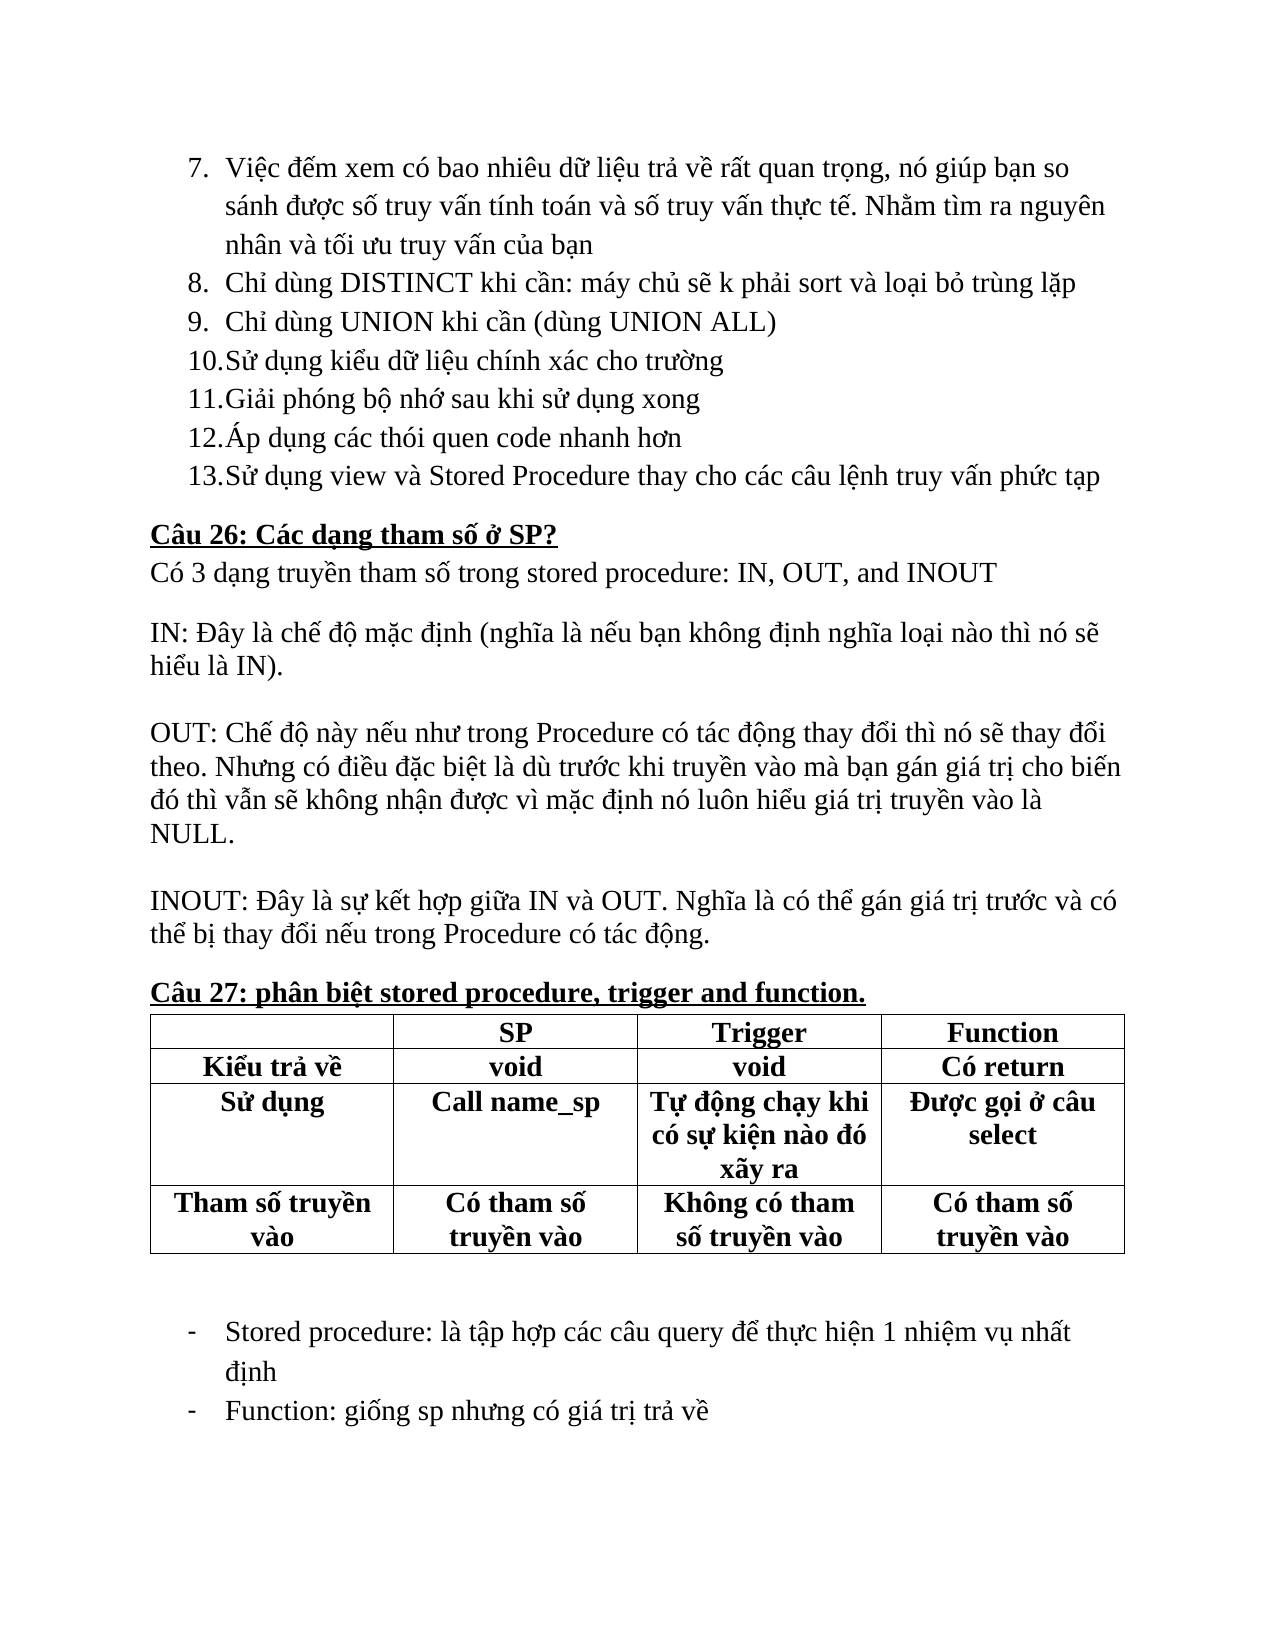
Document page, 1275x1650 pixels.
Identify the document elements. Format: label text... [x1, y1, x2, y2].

table_cell Có tham số truyền vào [394, 1186, 637, 1253]
table_cell Call name_sp [394, 1084, 637, 1184]
list Chỉ dùng DISTINCT khi cần: máy chủ sẽ k phải sort và loại bỏ trùng lặp [187, 266, 1125, 299]
list Sử dụng view và Stored Procedure thay cho các câu lệnh truy vấn phức tạp [187, 458, 1125, 492]
table_header Function [882, 1015, 1124, 1048]
table_header SP [394, 1015, 637, 1048]
text Có 3 dạng truyền tham số trong stored procedure: IN, OUT, and INOUT [150, 555, 1125, 589]
table_header Trigger [638, 1015, 881, 1048]
table_cell void [394, 1049, 637, 1083]
table_header [151, 1015, 393, 1048]
list Stored procedure: là tập hợp các câu query để thực hiện 1 nhiệm vụ nhất định [187, 1313, 1125, 1387]
list Chỉ dùng UNION khi cần (dùng UNION ALL) [187, 304, 1125, 338]
table_cell Sử dụng [151, 1084, 393, 1184]
list Sử dụng kiểu dữ liệu chính xác cho trường [187, 343, 1125, 376]
table_cell Tham số truyền vào [151, 1186, 393, 1253]
table_cell Tự động chạy khi có sự kiện nào đó xãy ra [638, 1084, 881, 1184]
text INOUT: Đây là sự kết hợp giữa IN và OUT. Nghĩa là có thể gán giá trị trước và có thể bị thay đổi nếu trong Procedure có tác động. [150, 883, 1125, 950]
table_cell Được gọi ở câu select [882, 1084, 1124, 1184]
subtitle Câu 26: Các dạng tham số ở SP? [150, 517, 1125, 550]
table_cell Kiểu trả về [151, 1049, 393, 1083]
text IN: Đây là chế độ mặc định (nghĩa là nếu bạn không định nghĩa loại nào thì nó sẽ hiểu là IN). [150, 615, 1125, 682]
table_cell Có return [882, 1049, 1124, 1083]
text OUT: Chế độ này nếu như trong Procedure có tác động thay đổi thì nó sẽ thay đổi theo. Nhưng có điều đặc biệt là dù trước khi truyền vào mà bạn gán giá trị cho biến đó thì vẫn sẽ không nhận được vì mặc định nó luôn hiểu giá trị truyền vào là NULL. [150, 715, 1125, 849]
subtitle Câu 27: phân biệt stored procedure, trigger and function. [150, 975, 1125, 1009]
list Giải phóng bộ nhớ sau khi sử dụng xong [187, 381, 1125, 415]
list Function: giống sp nhưng có giá trị trả về [187, 1392, 1125, 1428]
list Áp dụng các thói quen code nhanh hơn [187, 420, 1125, 453]
table_cell void [638, 1049, 881, 1083]
table_cell Không có tham số truyền vào [638, 1186, 881, 1253]
table_cell Có tham số truyền vào [882, 1186, 1124, 1253]
list Việc đếm xem có bao nhiêu dữ liệu trả về rất quan trọng, nó giúp bạn so sánh được số truy vấn tính toán và số truy vấn thực tế. Nhằm tìm ra nguyên nhân và tối ưu truy vấn của bạn [187, 150, 1125, 261]
